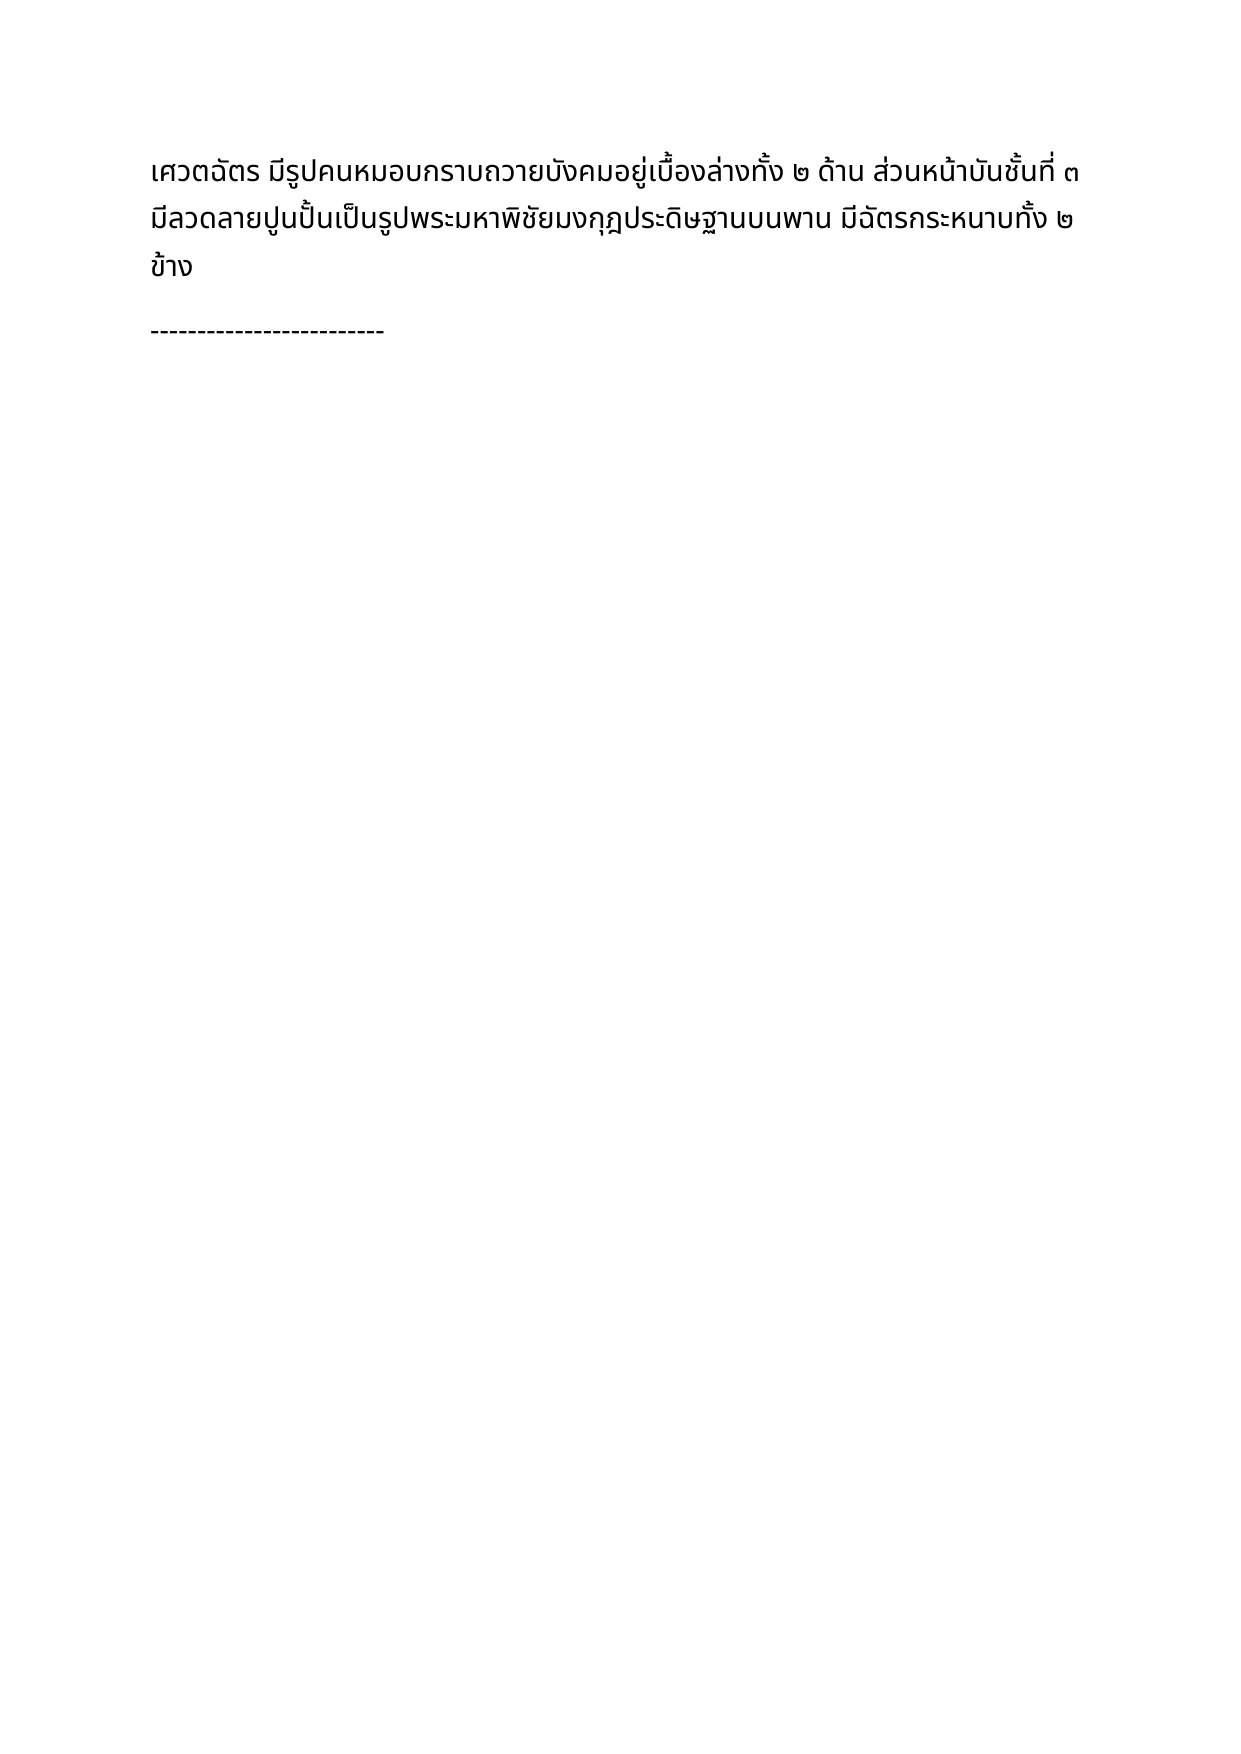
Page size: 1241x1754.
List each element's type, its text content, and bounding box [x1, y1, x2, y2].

text ------------------------- [150, 309, 1090, 349]
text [150, 150, 1090, 289]
